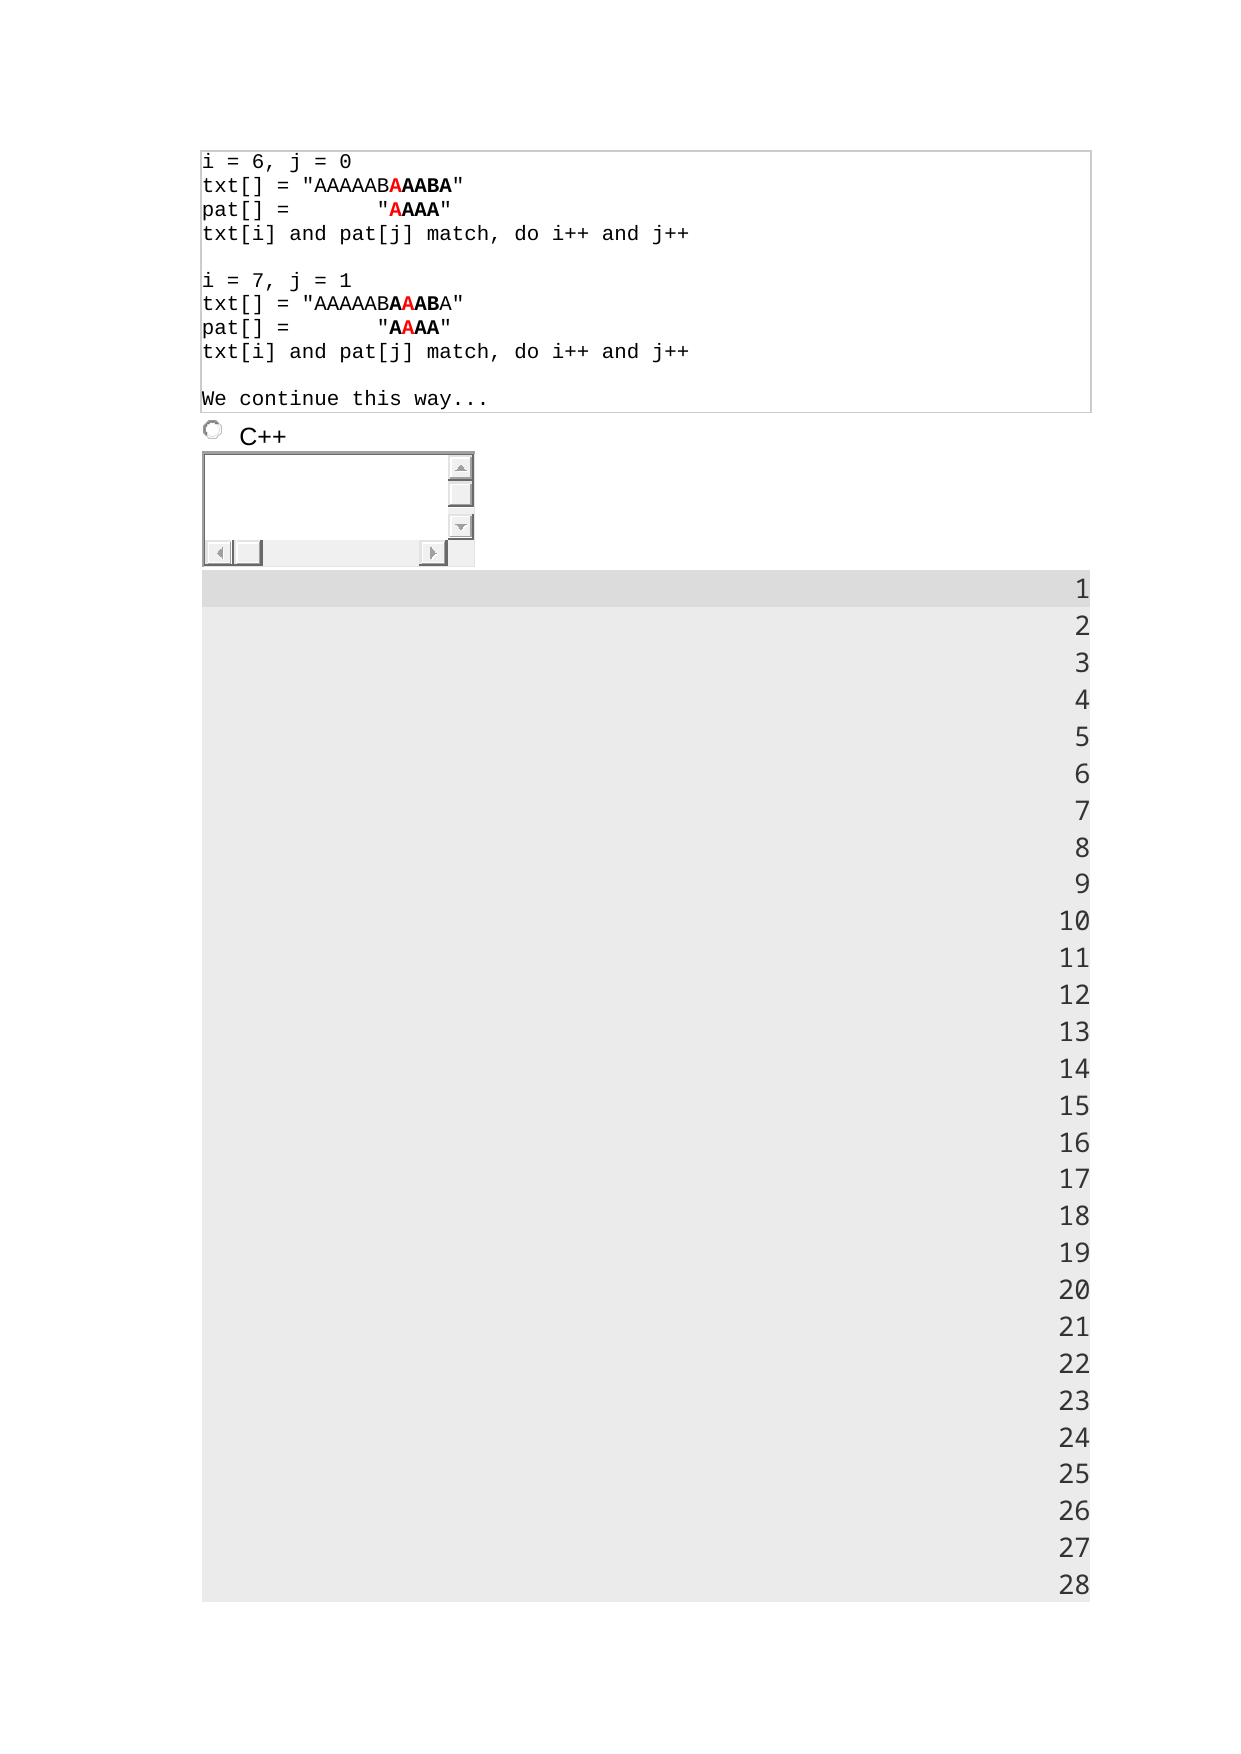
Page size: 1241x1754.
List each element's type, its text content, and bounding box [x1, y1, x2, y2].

text 7 [202, 791, 1090, 828]
text 8 [202, 828, 1090, 865]
text 4 [202, 681, 1090, 717]
text 9 [202, 865, 1090, 902]
text 22 [202, 1344, 1090, 1381]
text C++ [202, 413, 1090, 451]
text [202, 152, 1090, 412]
text 19 [202, 1234, 1090, 1271]
text 15 [202, 1086, 1090, 1123]
text 12 [202, 976, 1090, 1012]
text 20 [202, 1271, 1090, 1307]
text 17 [202, 1160, 1090, 1197]
text 24 [202, 1418, 1090, 1455]
text 1 [202, 570, 1090, 607]
text 18 [202, 1197, 1090, 1234]
text 23 [202, 1381, 1090, 1418]
text 13 [202, 1012, 1090, 1049]
text 25 [202, 1455, 1090, 1492]
text 3 [202, 644, 1090, 681]
text 6 [202, 754, 1090, 791]
text 10 [202, 902, 1090, 939]
text 28 [202, 1566, 1090, 1602]
text 27 [202, 1529, 1090, 1566]
text 21 [202, 1307, 1090, 1344]
text 16 [202, 1123, 1090, 1160]
text 26 [202, 1492, 1090, 1529]
text 5 [202, 717, 1090, 754]
text 11 [202, 939, 1090, 976]
text 2 [202, 607, 1090, 644]
text 14 [202, 1049, 1090, 1086]
